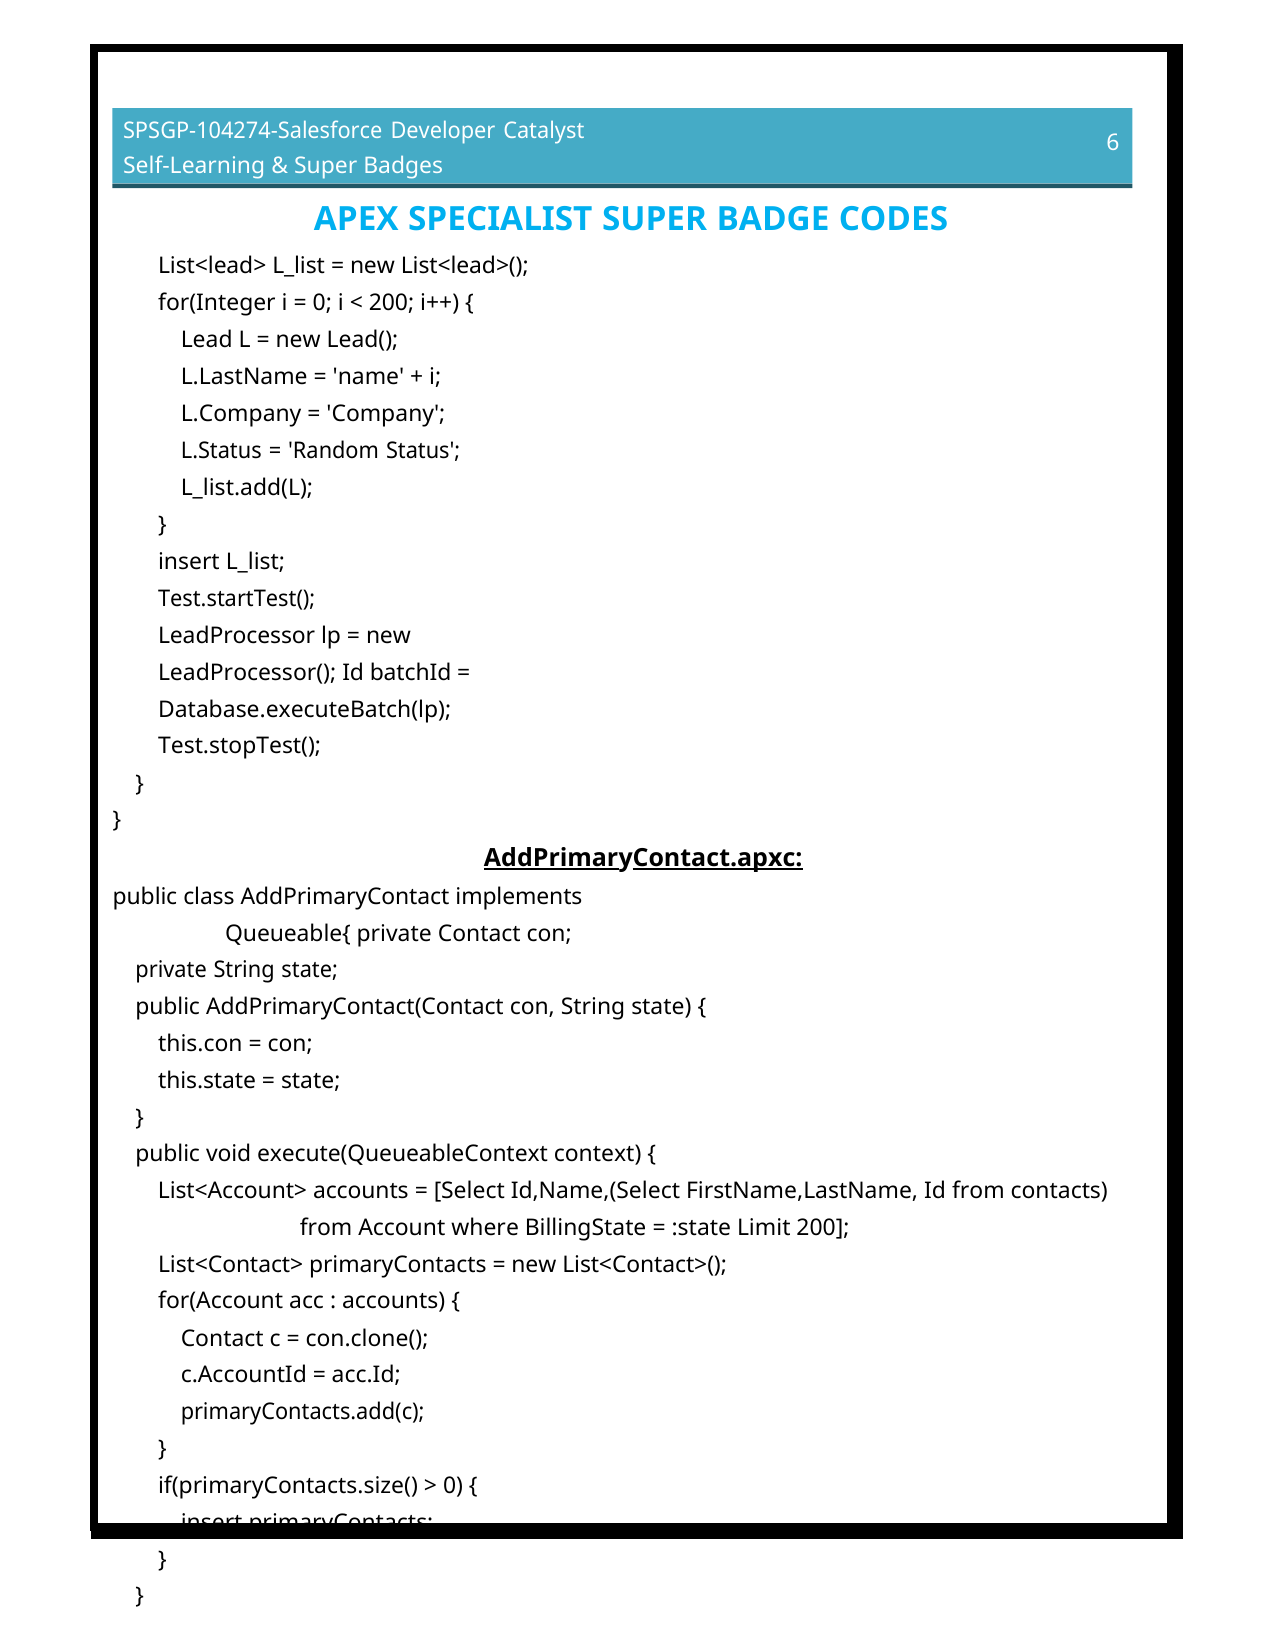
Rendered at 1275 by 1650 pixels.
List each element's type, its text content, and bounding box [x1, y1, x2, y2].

text } [135, 1579, 1156, 1611]
text } [135, 766, 1156, 798]
text public AddPrimaryContact(Contact con, String state) { this.con = con; [135, 990, 707, 1058]
text } [158, 1543, 1156, 1574]
text insert L_list; Test.startTest(); [158, 545, 364, 613]
text } [112, 803, 1156, 834]
subtitle AddPrimaryContact.apxc: [484, 839, 1156, 873]
text this.state = state; [158, 1064, 1156, 1095]
text } [135, 1101, 1156, 1132]
text } [158, 1432, 1156, 1463]
text public void execute(QueueableContext context) { [135, 1137, 1156, 1168]
text } [158, 508, 1156, 539]
text public class AddPrimaryContact implements Queueable{ private Contact con; [112, 879, 707, 948]
text if(primaryContacts.size() > 0) { insert primaryContacts; [158, 1469, 514, 1537]
text Contact c = con.clone(); c.AccountId = acc.Id; primaryContacts.add(c); [181, 1321, 514, 1426]
subtitle APEX SPECIALIST SUPER BADGE CODES [222, 195, 1040, 241]
text List<Account> accounts = [Select Id,Name,(Select FirstName,LastName, Id from contacts) from Account where BillingState = :state Limit 200]; [158, 1174, 1110, 1242]
text List<lead> L_list = new List<lead>(); for(Integer i = 0; i < 200; i++) { [158, 249, 620, 318]
text Self-Learning & Super Badges 6 [123, 142, 1156, 181]
text Lead L = new Lead(); L.LastName = 'name' + i; L.Company = 'Company'; L.Status = 'Random Status'; L_list.add(L); [181, 323, 514, 502]
text SPSGP-104274-Salesforce Developer Catalyst [123, 121, 1156, 142]
text private String state; [135, 953, 1156, 985]
text LeadProcessor lp = new LeadProcessor(); Id batchId = Database.executeBatch(lp); Test.stopTest(); [158, 619, 583, 761]
text List<Contact> primaryContacts = new List<Contact>(); for(Account acc : accounts) { [158, 1247, 811, 1316]
